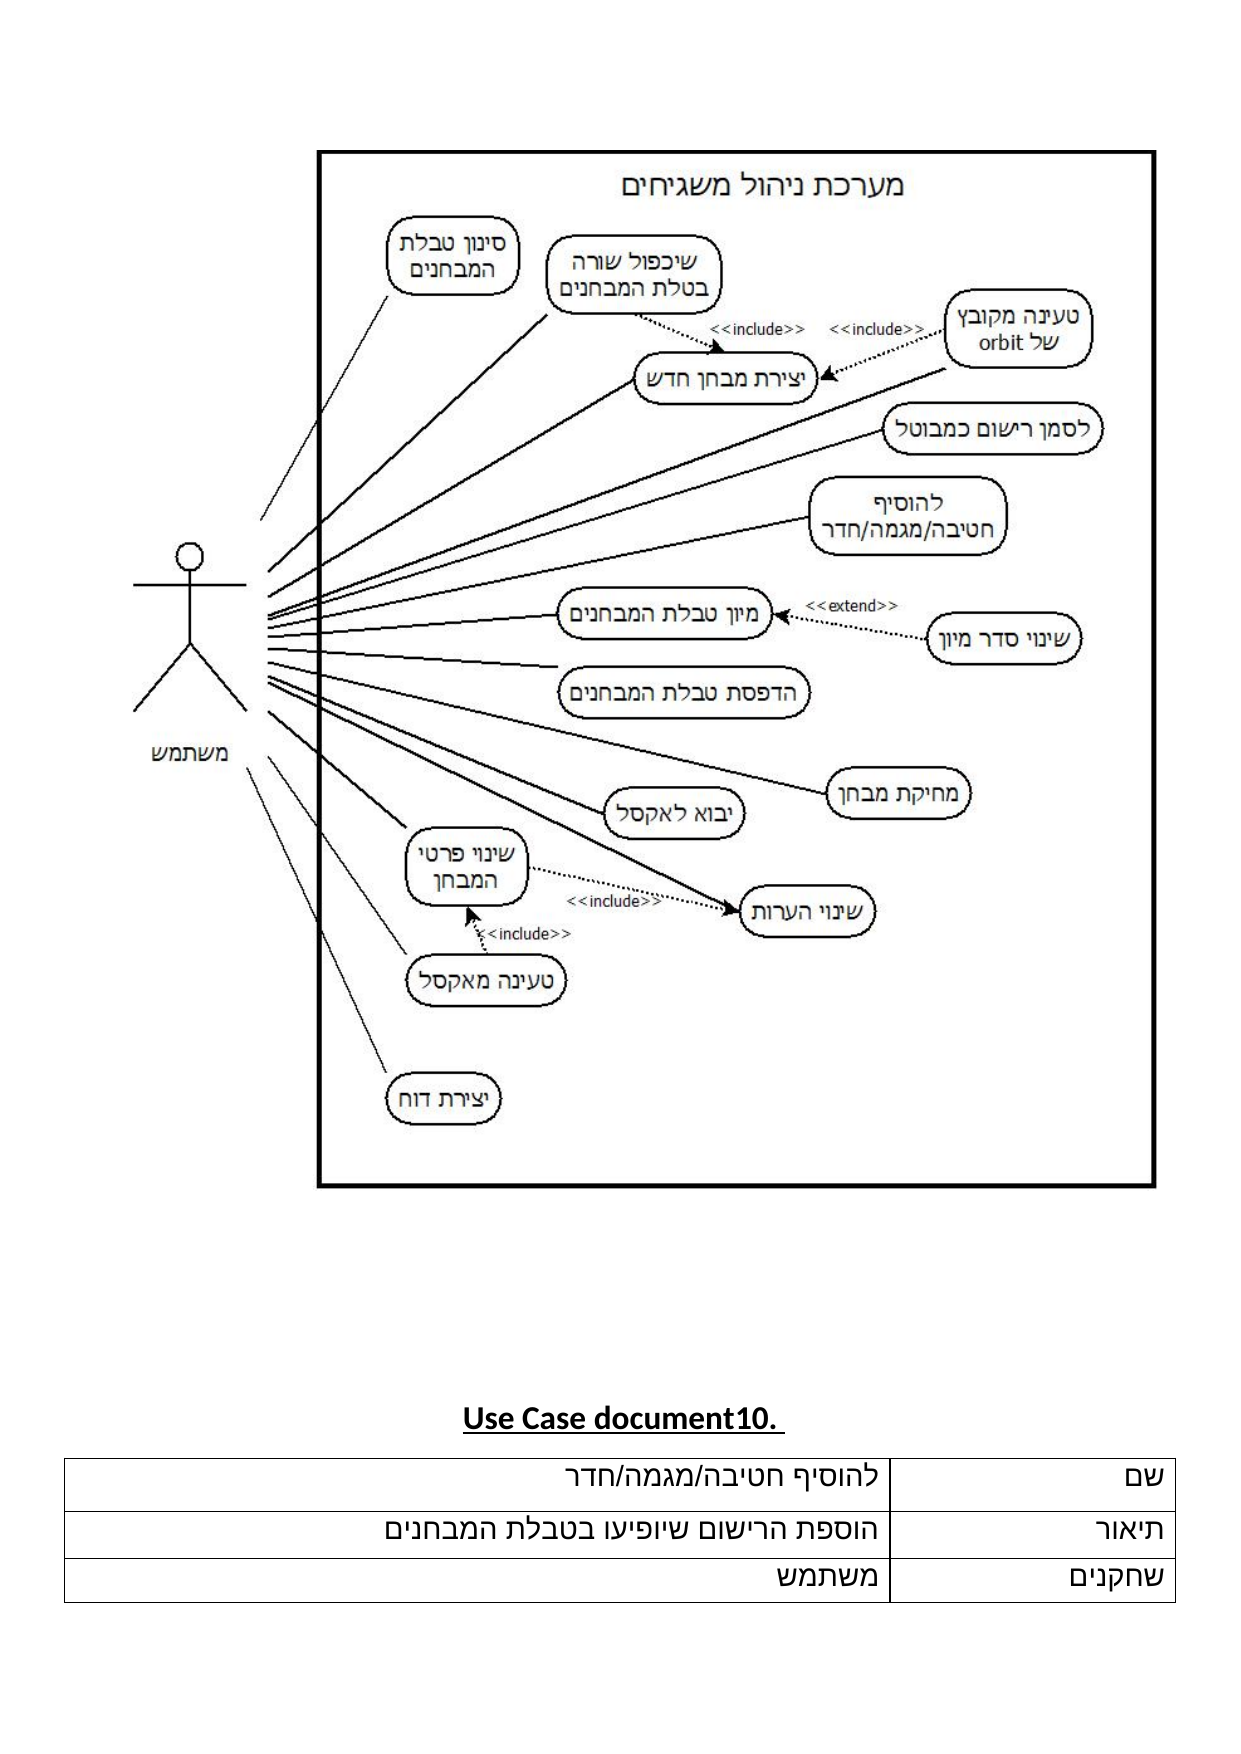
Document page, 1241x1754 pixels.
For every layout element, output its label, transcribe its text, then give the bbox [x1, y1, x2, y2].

table_header להוסיף חטיבה/מגמה/חדר [65, 1459, 889, 1511]
table_cell משתמש [65, 1559, 889, 1602]
table_cell תיאור [891, 1512, 1175, 1558]
table_header שם [891, 1459, 1175, 1511]
table_cell הוספת הרישום שיופיעו בטבלת המבחנים [65, 1512, 889, 1558]
picture [112, 150, 1159, 1191]
text Use Case document10. [112, 1397, 1128, 1438]
table_cell שחקנים [891, 1559, 1175, 1602]
